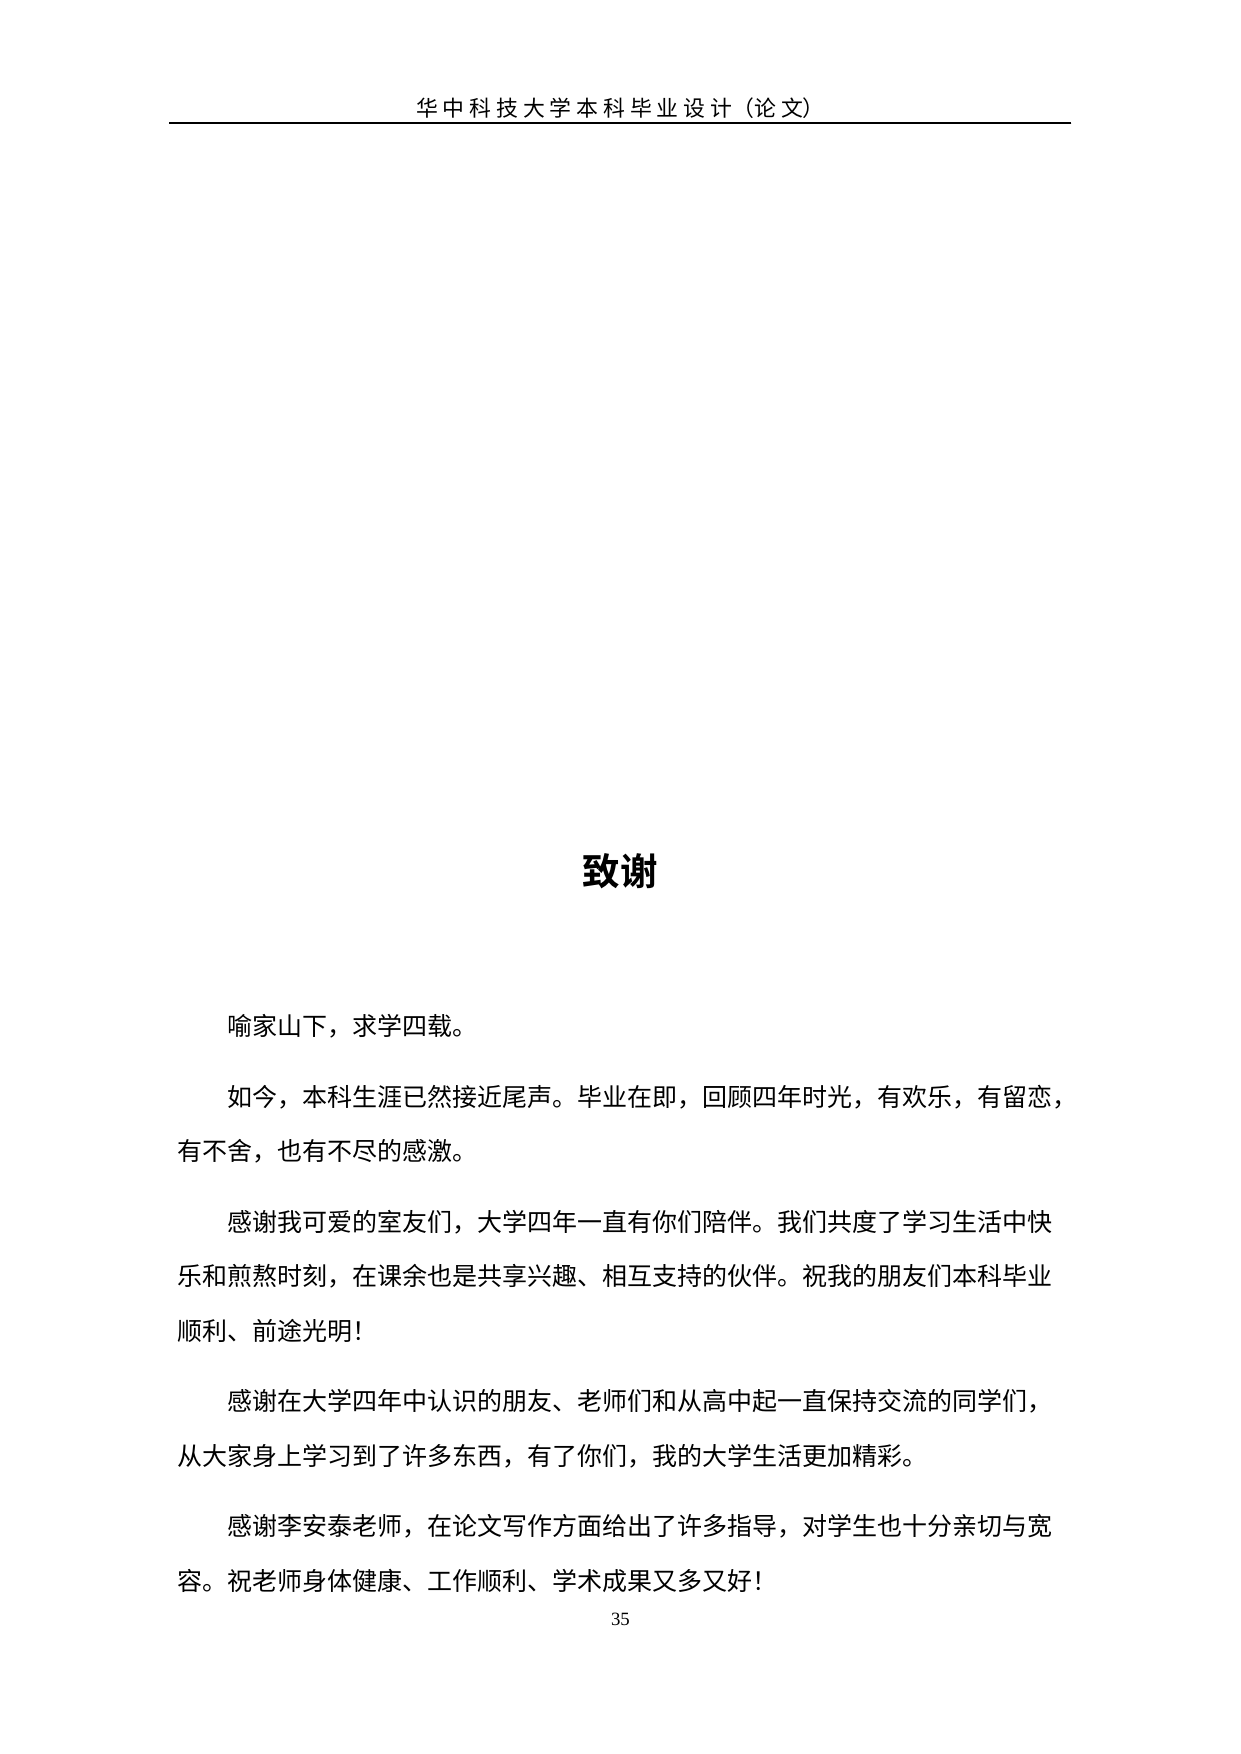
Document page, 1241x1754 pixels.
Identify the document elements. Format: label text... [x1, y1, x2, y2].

text 感谢李安泰老师，在论文写作方面给出了许多指导，对学生也十分亲切与宽容。祝老师身体健康、工作顺利、学术成果又多又好！ [177, 1507, 1063, 1597]
text 感谢在大学四年中认识的朋友、老师们和从高中起一直保持交流的同学们，从大家身上学习到了许多东西，有了你们，我的大学生活更加精彩。 [177, 1382, 1063, 1472]
text 感谢我可爱的室友们，大学四年一直有你们陪伴。我们共度了学习生活中快乐和煎熬时刻，在课余也是共享兴趣、相互支持的伙伴。祝我的朋友们本科毕业顺利、前途光明！ [177, 1202, 1063, 1347]
text 致谢 [177, 842, 1063, 896]
text 喻家山下，求学四载。 [177, 1007, 1063, 1043]
text 如今，本科生涯已然接近尾声。毕业在即，回顾四年时光，有欢乐，有留恋，有不舍，也有不尽的感激。 [177, 1077, 1063, 1168]
